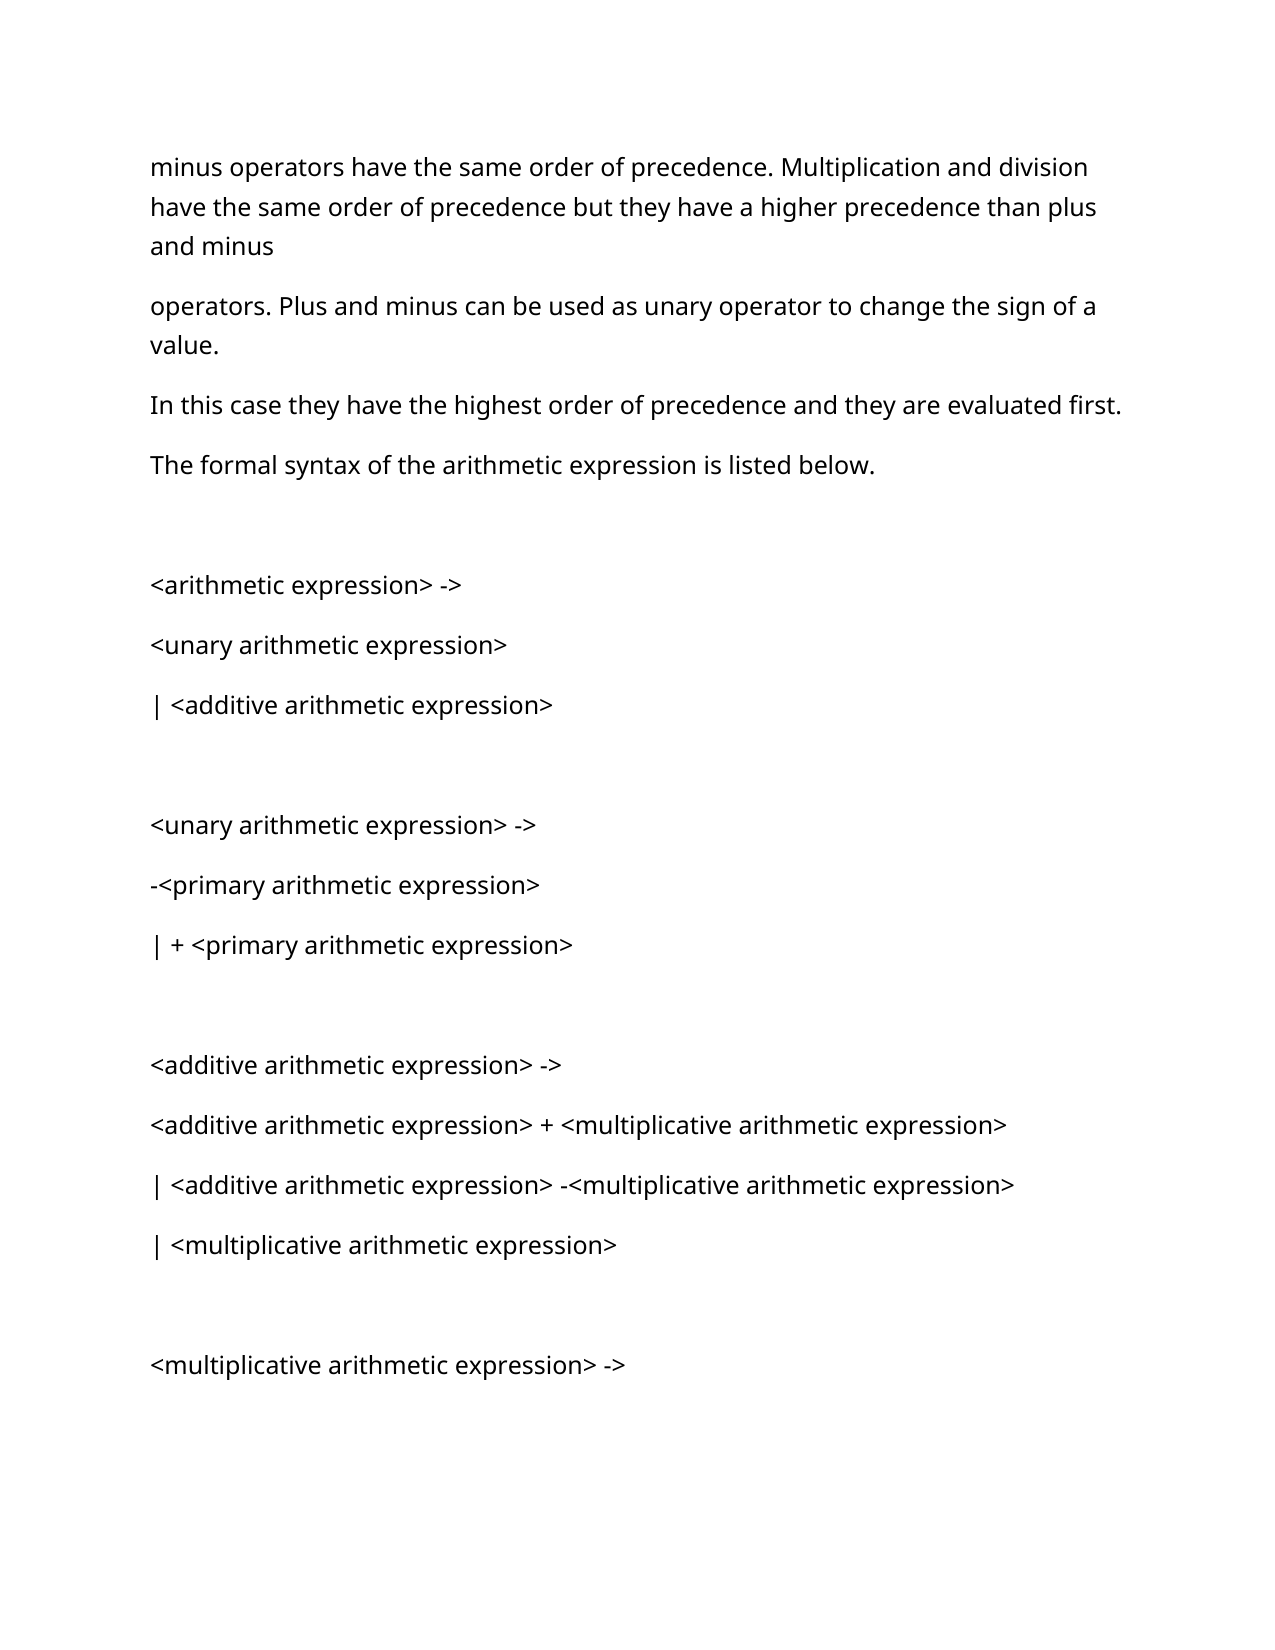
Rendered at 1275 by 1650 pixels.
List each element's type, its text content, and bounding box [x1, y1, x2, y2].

text <arithmetic expression> -> [150, 567, 1125, 602]
text <unary arithmetic expression> [150, 627, 1125, 662]
text <multiplicative arithmetic expression> -> [150, 1347, 1125, 1382]
text | <additive arithmetic expression> -<multiplicative arithmetic expression> [150, 1167, 1125, 1202]
text -<primary arithmetic expression> [150, 867, 1125, 902]
text | <multiplicative arithmetic expression> [150, 1227, 1125, 1262]
text <unary arithmetic expression> -> [150, 807, 1125, 842]
text | <additive arithmetic expression> [150, 687, 1125, 722]
text In this case they have the highest order of precedence and they are evaluated first. [150, 387, 1125, 422]
text The formal syntax of the arithmetic expression is listed below. [150, 447, 1125, 482]
text <additive arithmetic expression> -> [150, 1047, 1125, 1082]
text <additive arithmetic expression> + <multiplicative arithmetic expression> [150, 1107, 1125, 1142]
text operators. Plus and minus can be used as unary operator to change the sign of a value. [150, 288, 1125, 362]
text minus operators have the same order of precedence. Multiplication and division have the same order of precedence but they have a higher precedence than plus and minus [150, 150, 1125, 262]
text | + <primary arithmetic expression> [150, 927, 1125, 962]
